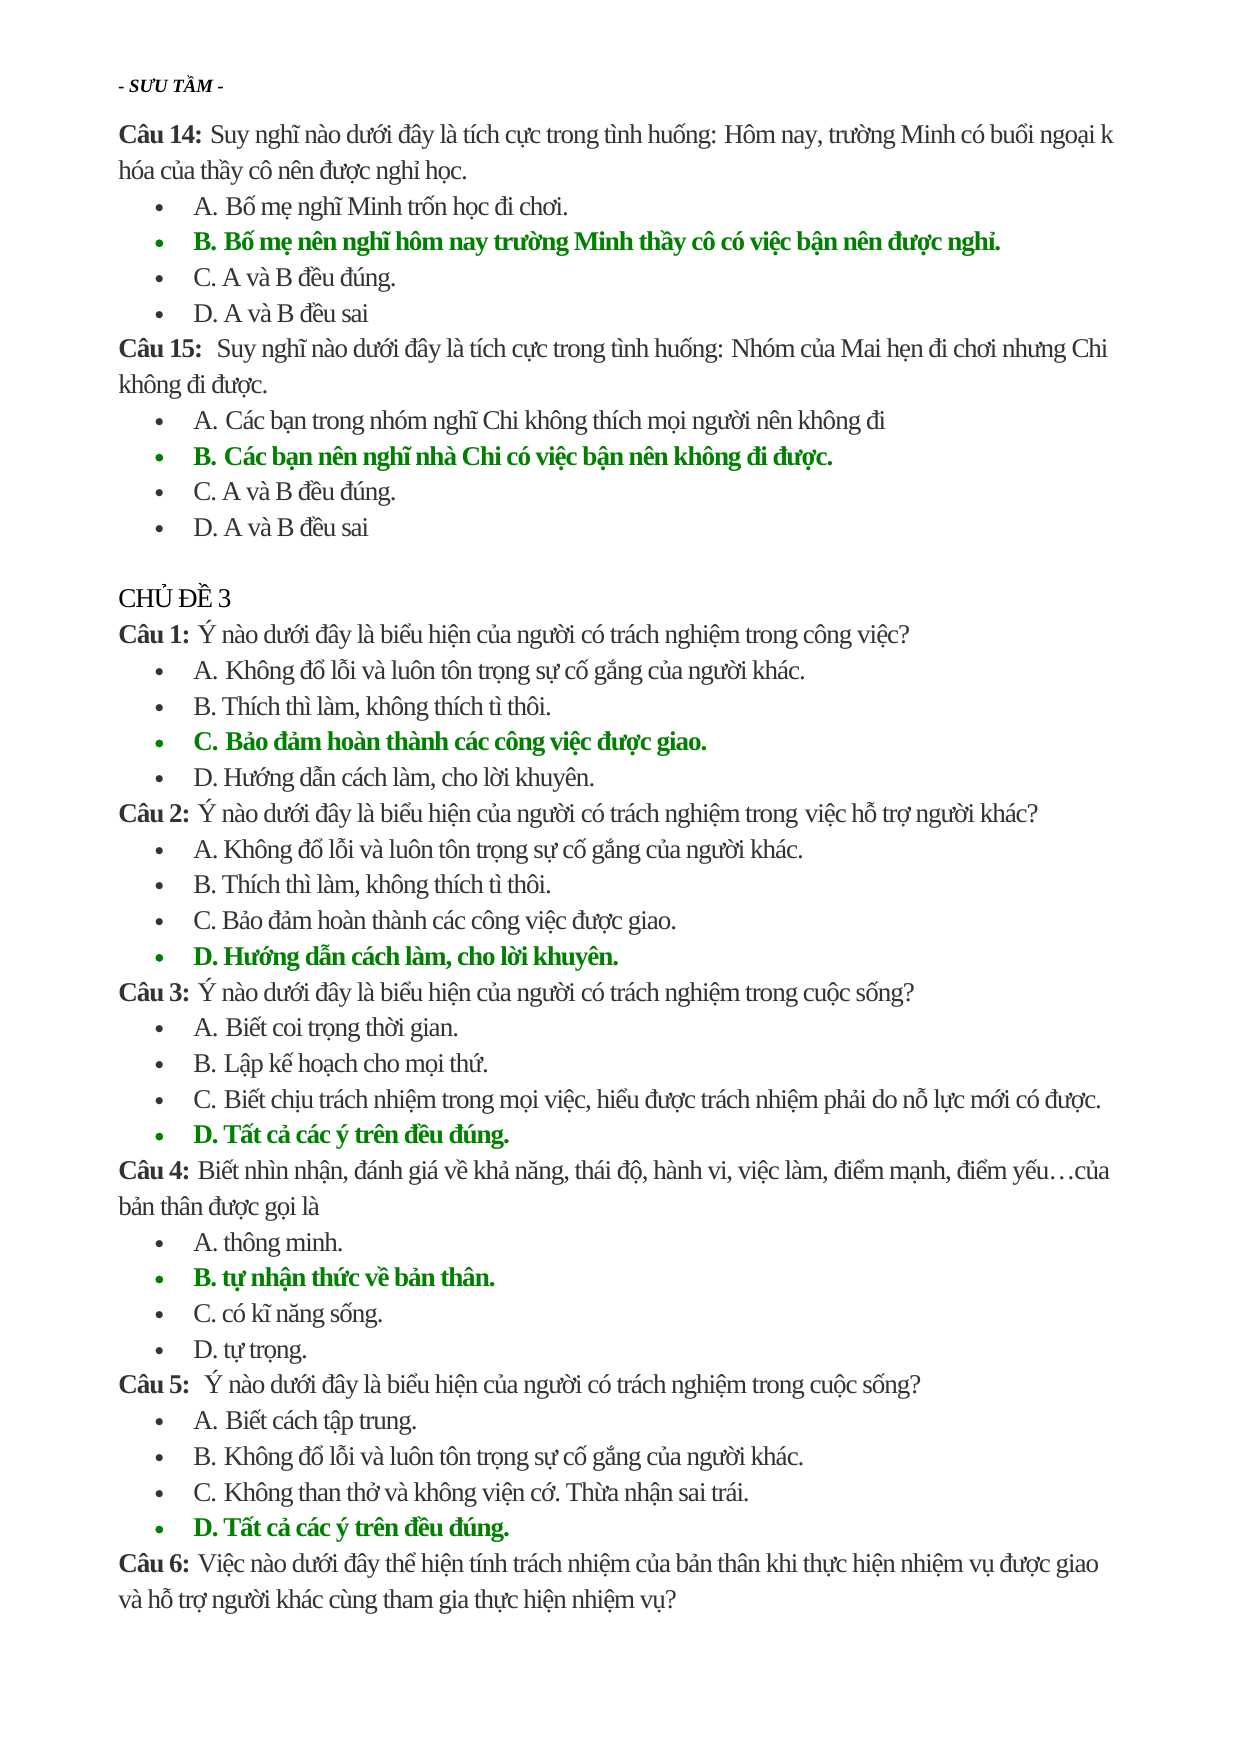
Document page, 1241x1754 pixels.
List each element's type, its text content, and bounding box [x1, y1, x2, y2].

list A. Biết coi trọng thời gian. [156, 1011, 1122, 1042]
list B. Thích thì làm, không thích tì thôi. [156, 690, 1122, 721]
list B. Lập kế hoạch cho mọi thứ. [156, 1047, 1122, 1078]
list C. Biết chịu trách nhiệm trong mọi việc, hiểu được trách nhiệm phải do nỗ lực mới có được. [156, 1083, 1122, 1114]
text CHỦ ĐỀ 3 [118, 583, 1122, 614]
text Câu 2: Ý nào dưới đây là biểu hiện của người có trách nghiệm trong việc hỗ trợ người khác? [118, 797, 1122, 828]
list A. Không đổ lỗi và luôn tôn trọng sự cố gắng của người khác. [156, 654, 1122, 685]
list B. Các bạn nên nghĩ nhà Chi có việc bận nên không đi được. [156, 440, 1122, 471]
list D. Hướng dẫn cách làm, cho lời khuyên. [156, 761, 1122, 792]
list C. A và B đều đúng. [156, 475, 1122, 507]
list B. Thích thì làm, không thích tì thôi. [156, 868, 1122, 899]
list C. có kĩ năng sống. [156, 1297, 1122, 1328]
text Câu 3: Ý nào dưới đây là biểu hiện của người có trách nghiệm trong cuộc sống? [118, 976, 1122, 1007]
list A. Bố mẹ nghĩ Minh trốn học đi chơi. [156, 189, 1122, 221]
text Câu 6: Việc nào dưới đây thể hiện tính trách nhiệm của bản thân khi thực hiện nhiệm vụ được giao và hỗ trợ người khác cùng tham gia thực hiện nhiệm vụ? [118, 1547, 1122, 1614]
list D. A và B đều sai [156, 297, 1122, 328]
list D. Tất cả các ý trên đều đúng. [156, 1512, 1122, 1543]
list B. tự nhận thức về bản thân. [156, 1261, 1122, 1293]
list D. A và B đều sai [156, 511, 1122, 542]
list C. Không than thở và không viện cớ. Thừa nhận sai trái. [156, 1476, 1122, 1507]
text Câu 4: Biết nhìn nhận, đánh giá về khả năng, thái độ, hành vi, việc làm, điểm mạnh, điểm yếu…của bản thân được gọi là [118, 1154, 1122, 1221]
list A. Biết cách tập trung. [156, 1404, 1122, 1436]
list B. Bố mẹ nên nghĩ hôm nay trường Minh thầy cô có việc bận nên được nghỉ. [156, 225, 1122, 256]
list C. A và B đều đúng. [156, 261, 1122, 292]
list D. Hướng dẫn cách làm, cho lời khuyên. [156, 940, 1122, 971]
list A. thông minh. [156, 1226, 1122, 1257]
list D. Tất cả các ý trên đều đúng. [156, 1118, 1122, 1150]
text Câu 14: Suy nghĩ nào dưới đây là tích cực trong tình huống: Hôm nay, trường Minh có buổi ngoại khóa của thầy cô nên được nghỉ học. [118, 118, 1122, 185]
text Câu 5: Ý nào dưới đây là biểu hiện của người có trách nghiệm trong cuộc sống? [118, 1369, 1122, 1400]
list A. Không đổ lỗi và luôn tôn trọng sự cố gắng của người khác. [156, 833, 1122, 864]
text Câu 15: Suy nghĩ nào dưới đây là tích cực trong tình huống: Nhóm của Mai hẹn đi chơi nhưng Chi không đi được. [118, 332, 1122, 399]
list A. Các bạn trong nhóm nghĩ Chi không thích mọi người nên không đi [156, 404, 1122, 435]
list C. Bảo đảm hoàn thành các công việc được giao. [156, 726, 1122, 757]
list B. Không đổ lỗi và luôn tôn trọng sự cố gắng của người khác. [156, 1440, 1122, 1471]
list C. Bảo đảm hoàn thành các công việc được giao. [156, 904, 1122, 935]
text Câu 1: Ý nào dưới đây là biểu hiện của người có trách nghiệm trong công việc? [118, 618, 1122, 649]
list D. tự trọng. [156, 1333, 1122, 1364]
